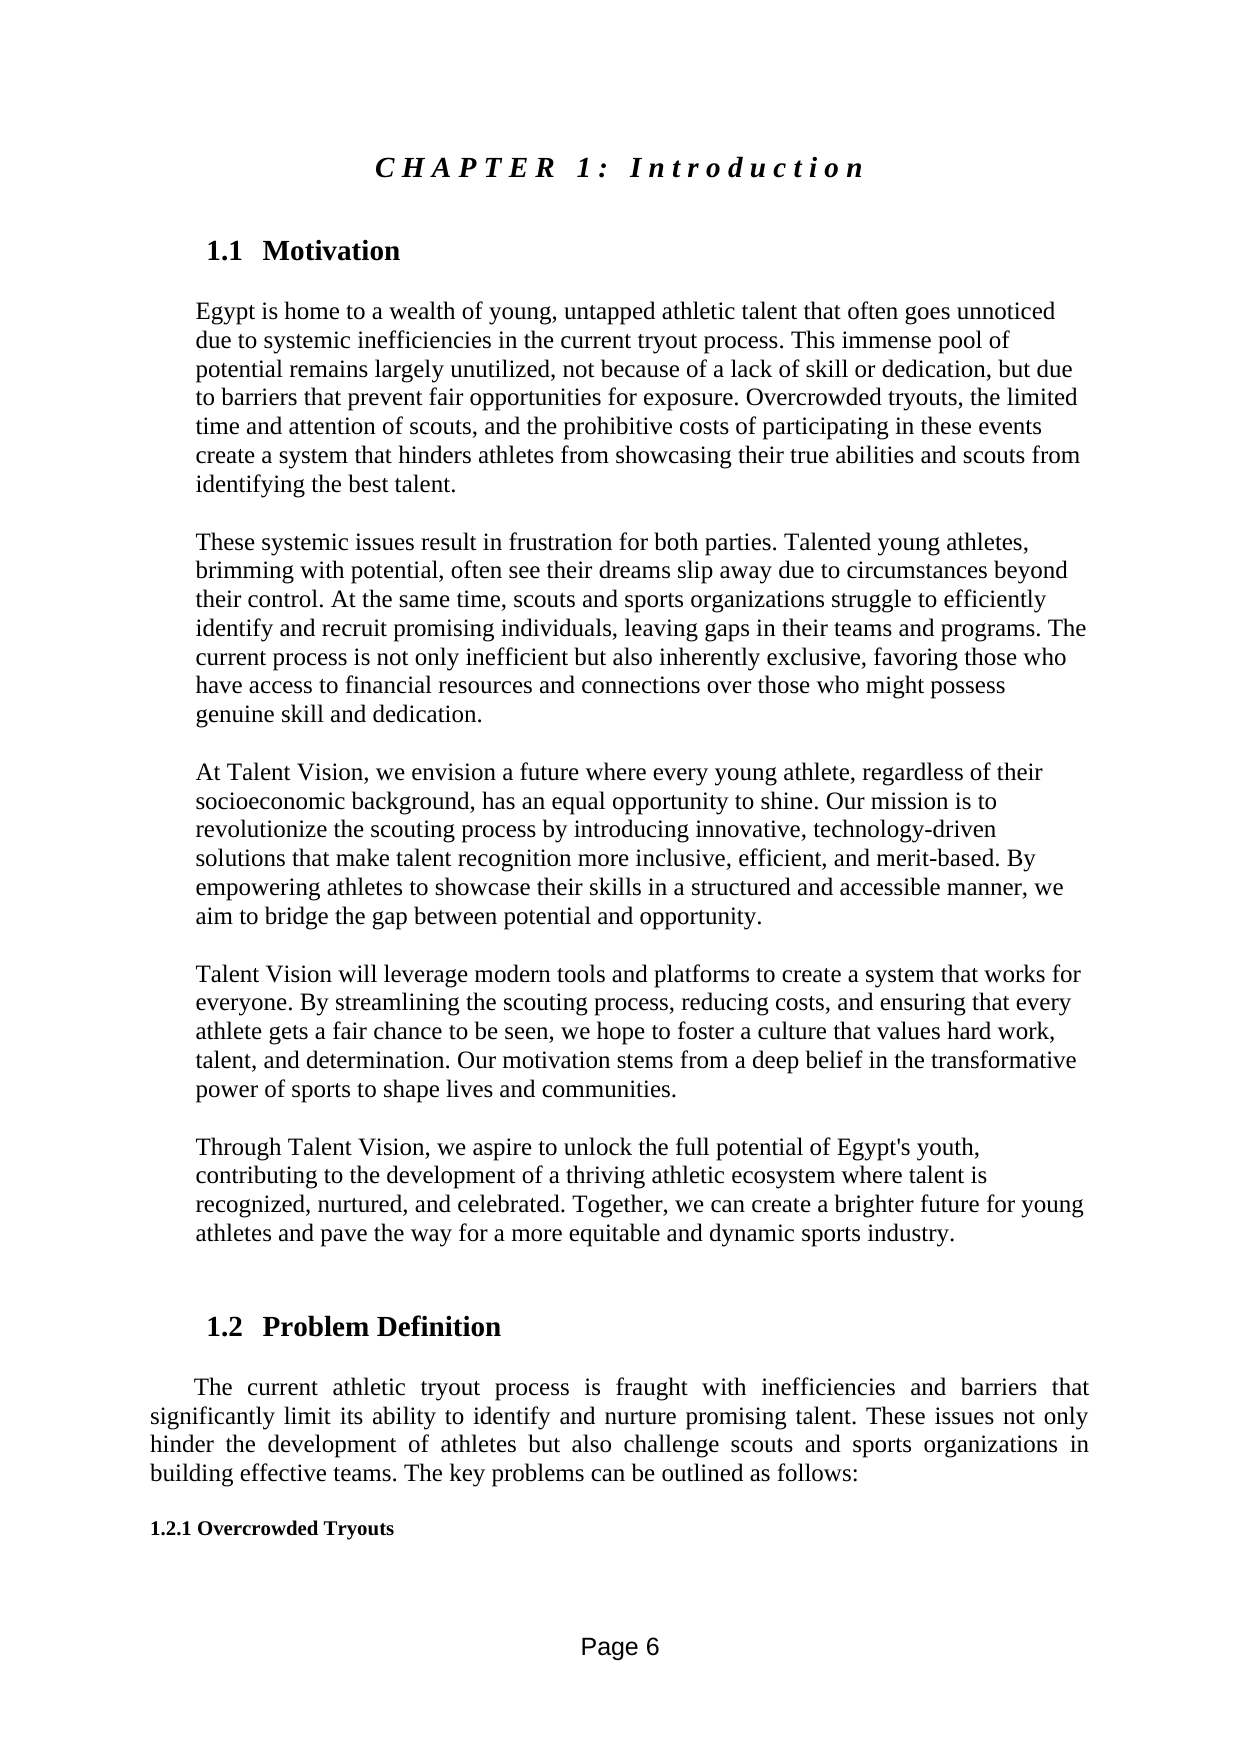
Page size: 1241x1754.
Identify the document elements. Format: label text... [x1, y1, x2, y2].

list Problem Definition [206, 1309, 1090, 1343]
text These systemic issues result in frustration for both parties. Talented young athletes, brimming with potential, often see their dreams slip away due to circumstances beyond their control. At the same time, scouts and sports organizations struggle to efficiently identify and recruit promising individuals, leaving gaps in their teams and programs. The current process is not only inefficient but also inherently exclusive, favoring those who have access to financial resources and connections over those who might possess genuine skill and dedication. [195, 527, 1090, 728]
list Motivation [206, 233, 1090, 267]
text Through Talent Vision, we aspire to unlock the full potential of Egypt's youth, contributing to the development of a thriving athletic ecosystem where talent is recognized, nurtured, and celebrated. Together, we can create a brighter future for young athletes and pave the way for a more equitable and dynamic sports industry. [195, 1132, 1090, 1247]
text 1.2.1 Overcrowded Tryouts [150, 1516, 1090, 1540]
text Egypt is home to a wealth of young, untapped athletic talent that often goes unnoticed due to systemic inefficiencies in the current tryout process. This immense pool of potential remains largely unutilized, not because of a lack of skill or dedication, but due to barriers that prevent fair opportunities for exposure. Overcrowded tryouts, the limited time and attention of scouts, and the prohibitive costs of participating in these events create a system that hinders athletes from showcasing their true abilities and scouts from identifying the best talent. [195, 296, 1090, 497]
text CHAPTER 1: Introduction [150, 150, 1090, 183]
text At Talent Vision, we envision a future where every young athlete, regardless of their socioeconomic background, has an equal opportunity to shine. Our mission is to revolutionize the scouting process by introducing innovative, technology-driven solutions that make talent recognition more inclusive, efficient, and merit-based. By empowering athletes to showcase their skills in a structured and accessible manner, we aim to bridge the gap between potential and opportunity. [195, 757, 1090, 929]
text Talent Vision will leverage modern tools and platforms to create a system that works for everyone. By streamlining the scouting process, reducing costs, and ensuring that every athlete gets a fair chance to be seen, we hope to foster a culture that values hard work, talent, and determination. Our motivation stems from a deep belief in the transformative power of sports to shape lives and communities. [195, 959, 1090, 1102]
text The current athletic tryout process is fraught with inefficiencies and barriers that significantly limit its ability to identify and nurture promising talent. These issues not only hinder the development of athletes but also challenge scouts and sports organizations in building effective teams. The key problems can be outlined as follows: [150, 1372, 1090, 1487]
